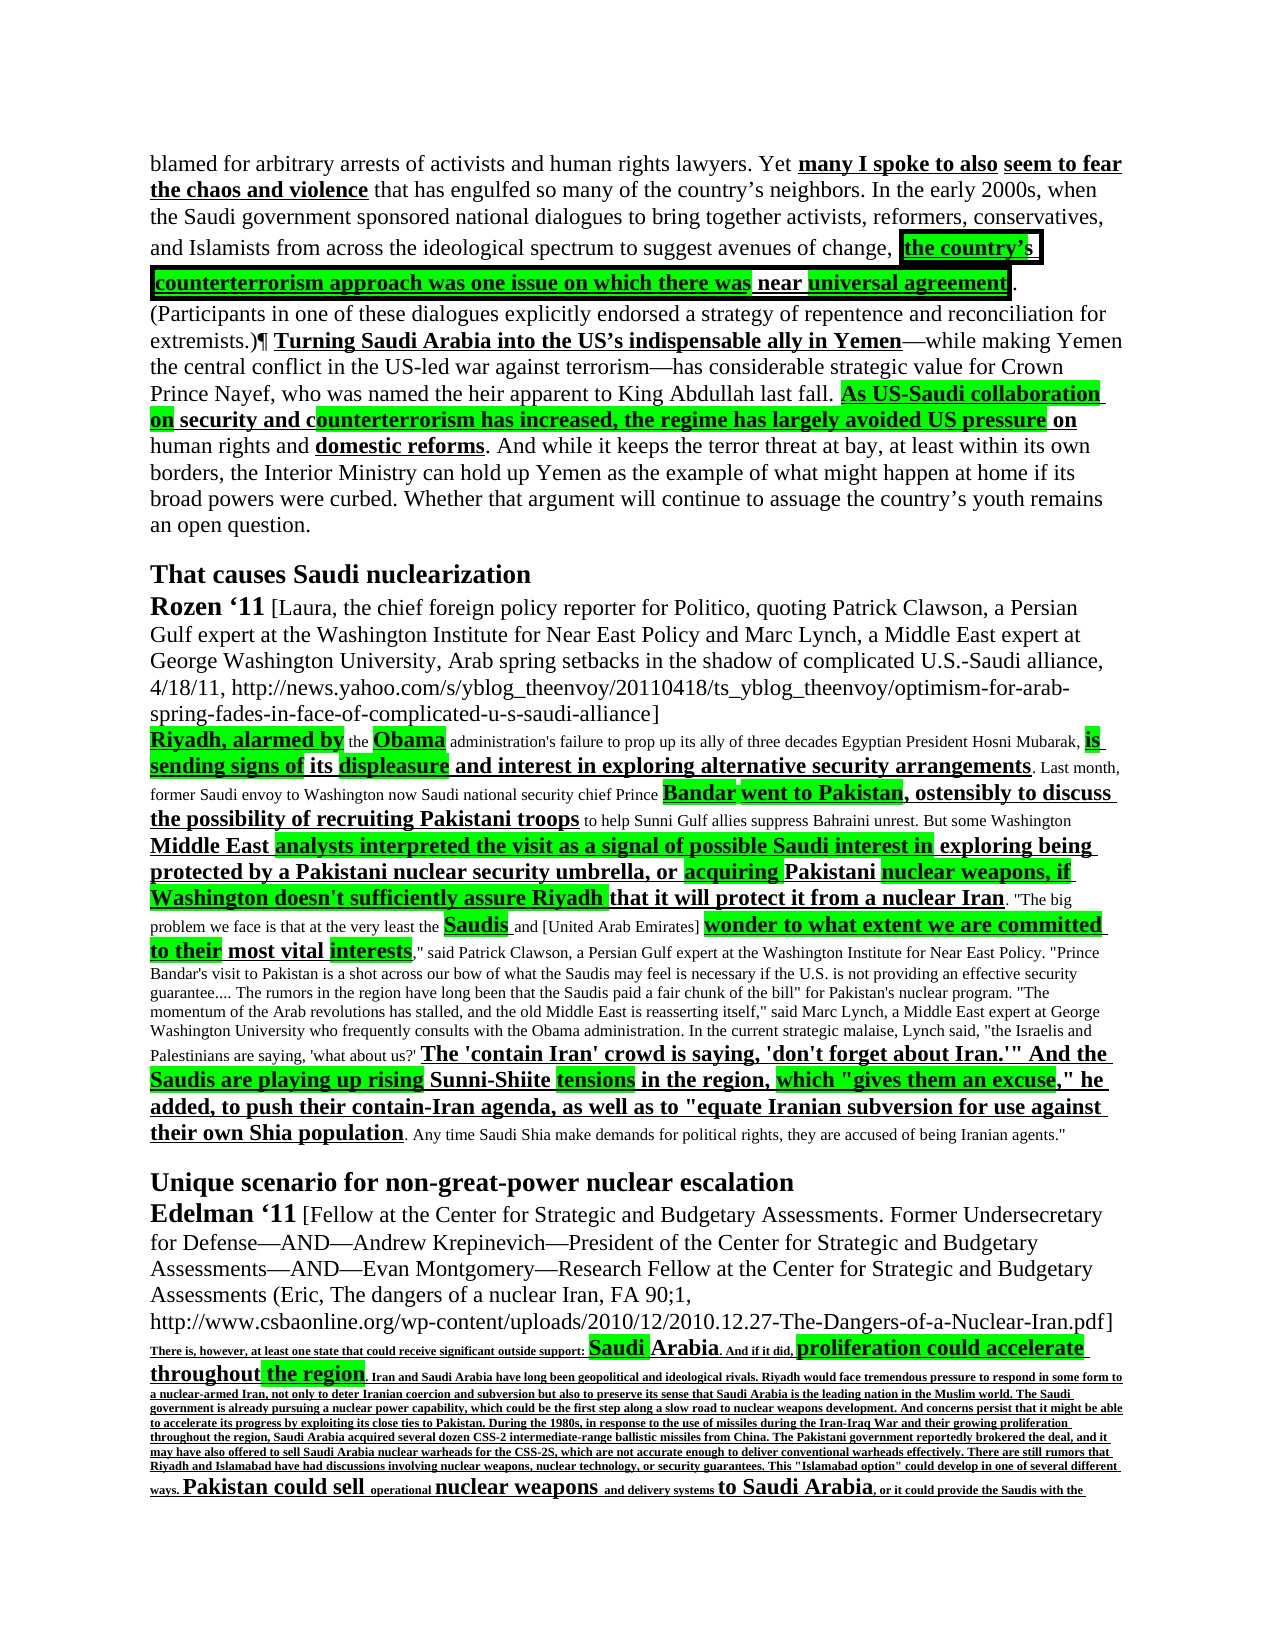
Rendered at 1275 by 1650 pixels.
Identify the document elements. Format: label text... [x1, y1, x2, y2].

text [150, 1334, 1125, 1499]
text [150, 150, 1125, 538]
subtitle That causes Saudi nuclearization [150, 558, 1125, 590]
text Rozen ‘11 [Laura, the chief foreign policy reporter for Politico, quoting Patrick Clawson, a Persian Gulf expert at the Washington Institute for Near East Policy and Marc Lynch, a Middle East expert at George Washington University, Arab spring setbacks in the shadow of complicated U.S.-Saudi alliance, 4/18/11, http://news.yahoo.com/s/yblog_theenvoy/20110418/ts_yblog_theenvoy/optimism-for-arab-spring-fades-in-face-of-complicated-u-s-saudi-alliance] [150, 590, 1125, 726]
text Edelman ‘11 [Fellow at the Center for Strategic and Budgetary Assessments. Former Undersecretary for Defense—AND—Andrew Krepinevich—President of the Center for Strategic and Budgetary Assessments—AND—Evan Montgomery—Research Fellow at the Center for Strategic and Budgetary Assessments (Eric, The dangers of a nuclear Iran, FA 90;1, http://www.csbaonline.org/wp-content/uploads/2010/12/2010.12.27-The-Dangers-of-a-Nuclear-Iran.pdf] [150, 1197, 1125, 1334]
subtitle Unique scenario for non-great-power nuclear escalation [150, 1166, 1125, 1197]
text Riyadh, alarmed by the Obama administration's failure to prop up its ally of three decades Egyptian President Hosni Mubarak, is sending signs of its displeasure and interest in exploring alternative security arrangements. Last month, former Saudi envoy to Washington now Saudi national security chief Prince Bandar went to Pakistan, ostensibly to discuss the possibility of recruiting Pakistani troops to help Sunni Gulf allies suppress Bahraini unrest. But some Washington Middle East analysts interpreted the visit as a signal of possible Saudi interest in exploring being protected by a Pakistani nuclear security umbrella, or acquiring Pakistani nuclear weapons, if Washington doesn't sufficiently assure Riyadh that it will protect it from a nuclear Iran. "The big problem we face is that at the very least the Saudis and [United Arab Emirates] wonder to what extent we are committed to their most vital interests," said Patrick Clawson, a Persian Gulf expert at the Washington Institute for Near East Policy. "Prince Bandar's visit to Pakistan is a shot across our bow of what the Saudis may feel is necessary if the U.S. is not providing an effective security guarantee.... The rumors in the region have long been that the Saudis paid a fair chunk of the bill" for Pakistan's nuclear program. "The momentum of the Arab revolutions has stalled, and the old Middle East is reasserting itself," said Marc Lynch, a Middle East expert at George Washington University who frequently consults with the Obama administration. In the current strategic malaise, Lynch said, "the Israelis and Palestinians are saying, 'what about us?' The 'contain Iran' crowd is saying, 'don't forget about Iran.'" And the Saudis are playing up rising Sunni-Shiite tensions in the region, which "gives them an excuse," he added, to push their contain-Iran agenda, as well as to "equate Iranian subversion for use against their own Shia population. Any time Saudi Shia make demands for political rights, they are accused of being Iranian agents." [150, 726, 1125, 1146]
